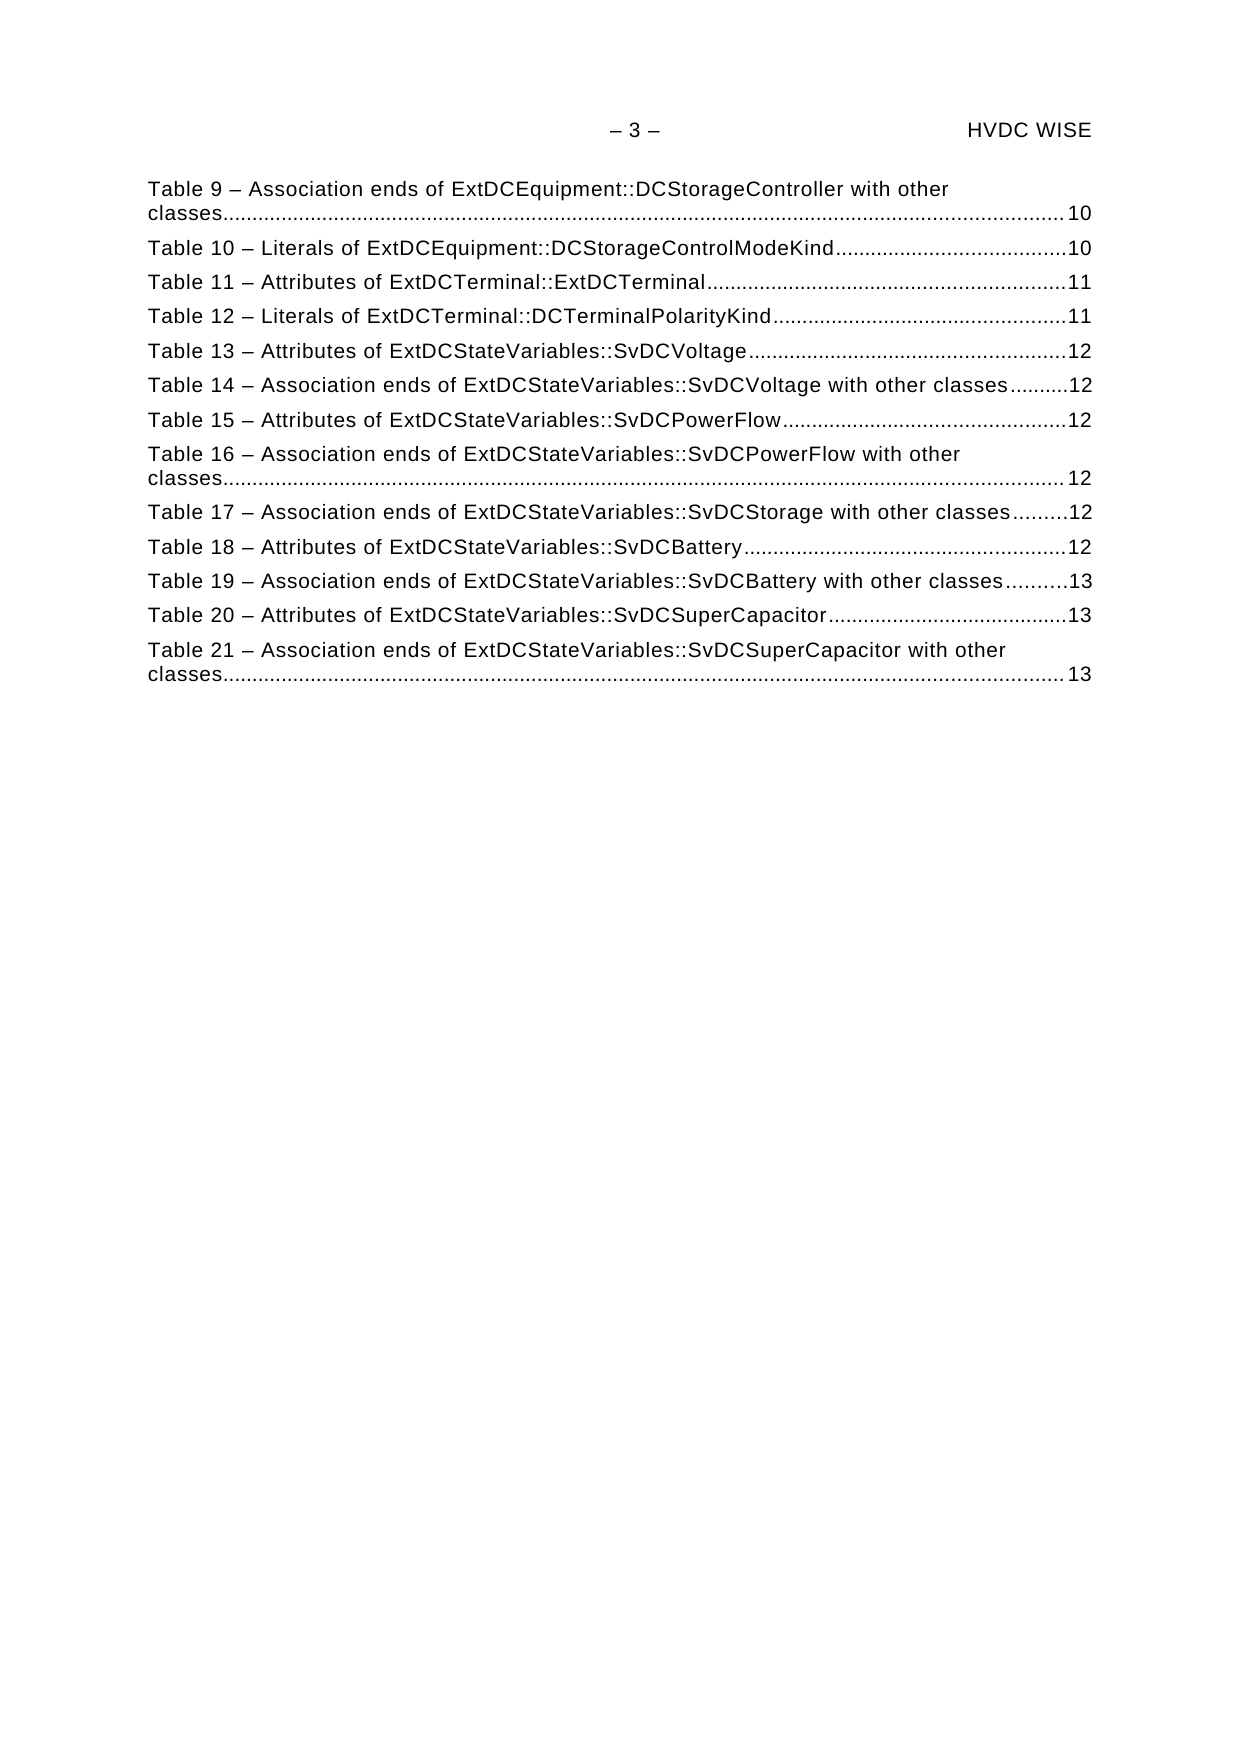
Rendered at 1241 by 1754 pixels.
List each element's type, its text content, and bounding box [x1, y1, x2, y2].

text Table 20 – Attributes of ExtDCStateVariables::SvDCSuperCapacitor 13 [148, 603, 1022, 627]
text Table 15 – Attributes of ExtDCStateVariables::SvDCPowerFlow 12 [148, 407, 1022, 431]
text Table 17 – Association ends of ExtDCStateVariables::SvDCStorage with other classes 12 [148, 500, 1022, 524]
text Table 12 – Literals of ExtDCTerminal::DCTerminalPolarityKind 11 [148, 304, 1022, 328]
text Table 13 – Attributes of ExtDCStateVariables::SvDCVoltage 12 [148, 339, 1022, 363]
text Table 11 – Attributes of ExtDCTerminal::ExtDCTerminal 11 [148, 270, 1022, 294]
text Table 9 – Association ends of ExtDCEquipment::DCStorageController with other classes 10 [148, 177, 1022, 225]
text Table 10 – Literals of ExtDCEquipment::DCStorageControlModeKind 10 [148, 236, 1022, 259]
text Table 18 – Attributes of ExtDCStateVariables::SvDCBattery 12 [148, 534, 1022, 558]
text Table 19 – Association ends of ExtDCStateVariables::SvDCBattery with other classes 13 [148, 569, 1022, 593]
text Table 21 – Association ends of ExtDCStateVariables::SvDCSuperCapacitor with other classes 13 [148, 638, 1022, 686]
text Table 16 – Association ends of ExtDCStateVariables::SvDCPowerFlow with other classes 12 [148, 442, 1022, 490]
text Table 14 – Association ends of ExtDCStateVariables::SvDCVoltage with other classes 12 [148, 373, 1022, 397]
